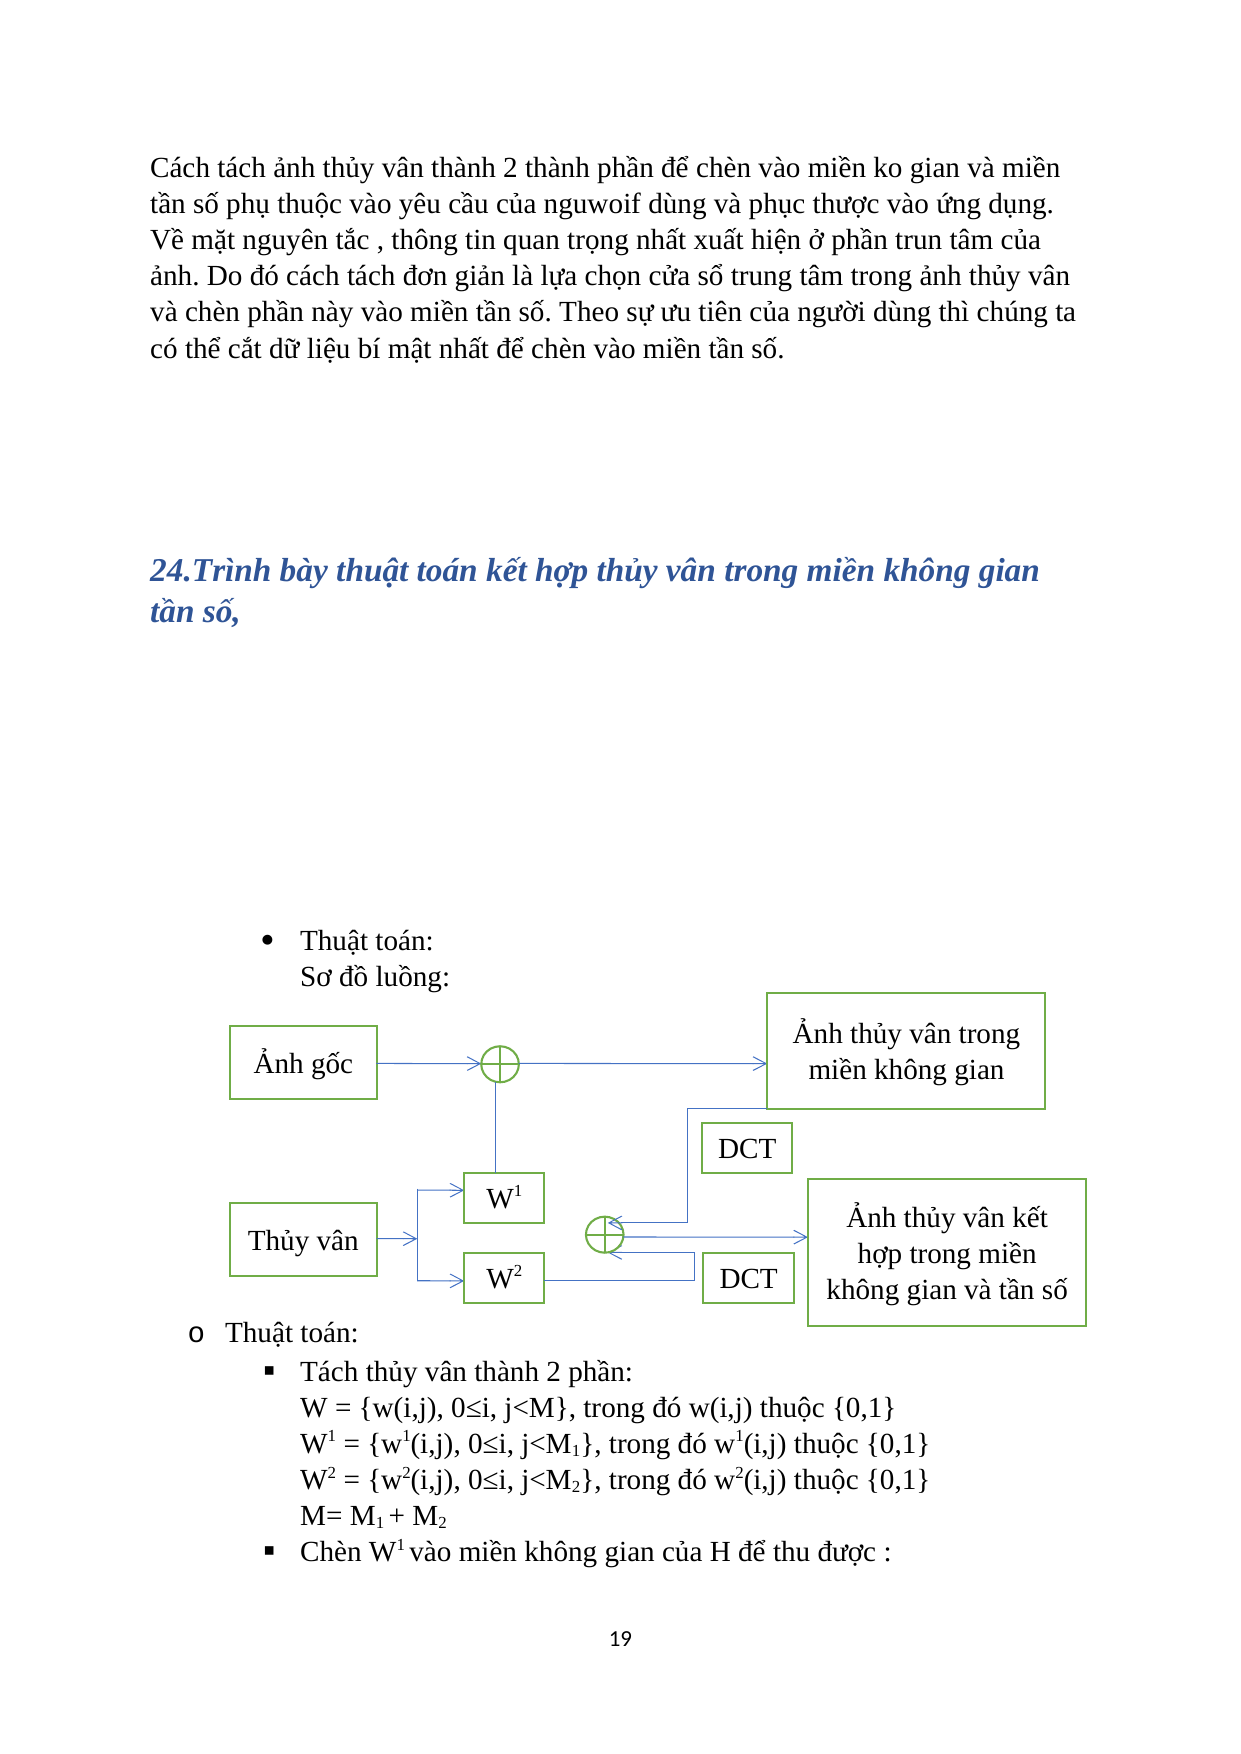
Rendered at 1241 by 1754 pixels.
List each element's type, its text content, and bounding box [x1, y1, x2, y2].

text Cách tách ảnh thủy vân thành 2 thành phần để chèn vào miền ko gian và miền tần số phụ thuộc vào yêu cầu của nguwoif dùng và phục thược vào ứng dụng. Về mặt nguyên tắc , thông tin quan trọng nhất xuất hiện ở phần trun tâm của ảnh. Do đó cách tách đơn giản là lựa chọn cửa sổ trung tâm trong ảnh thủy vân và chèn phần này vào miền tần số. Theo sự ưu tiên của người dùng thì chúng ta có thể cắt dữ liệu bí mật nhất để chèn vào miền tần số. [150, 150, 1090, 364]
list Tách thủy vân thành 2 phần: [262, 1354, 1090, 1387]
list Thuật toán: [187, 1315, 1090, 1351]
list W1 = {w1(i,j), 0≤i, j<M1}, trong đó w1(i,j) thuộc {0,1} [300, 1426, 1090, 1460]
list W2 = {w2(i,j), 0≤i, j<M2}, trong đó w2(i,j) thuộc {0,1} [300, 1462, 1090, 1496]
subtitle 24.Trình bày thuật toán kết hợp thủy vân trong miền không gian tần số, [150, 550, 1090, 630]
list W = {w(i,j), 0≤i, j<M}, trong đó w(i,j) thuộc {0,1} [300, 1390, 1090, 1423]
list M= M1 + M2 [300, 1498, 1090, 1532]
list Chèn W1 vào miền không gian của H để thu được : [262, 1534, 1090, 1568]
list Thuật toán: [262, 923, 1090, 957]
list Sơ đồ luồng: [300, 959, 1090, 993]
